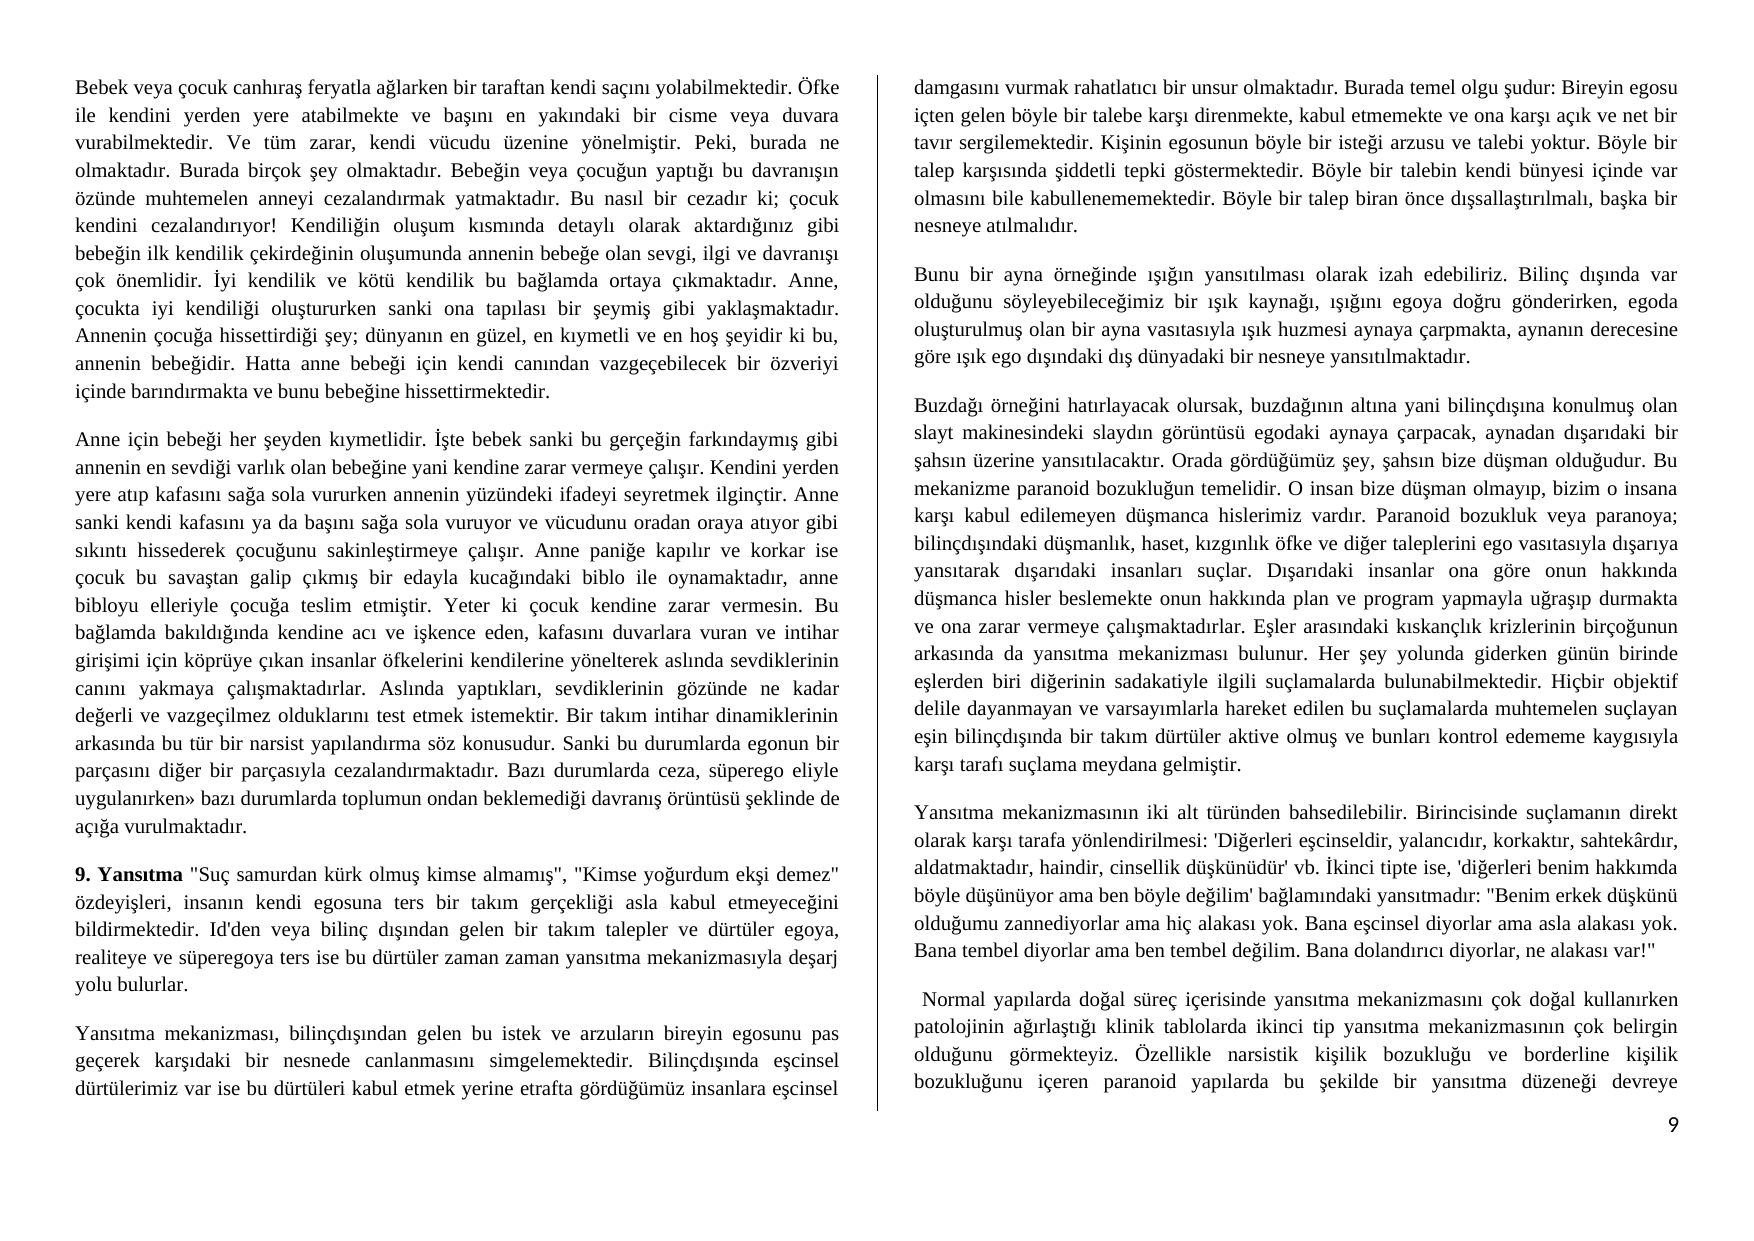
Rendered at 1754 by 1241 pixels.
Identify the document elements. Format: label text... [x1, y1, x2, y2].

text Yansıtma mekanizması, bilinçdışından gelen bu istek ve arzuların bireyin egosunu pas geçerek karşıdaki bir nesnede canlanmasını simgelemektedir. Bilinçdışında eşcinsel dürtülerimiz var ise bu dürtüleri kabul etmek yerine etrafta gördüğümüz insanlara eşcinsel damgasını vurmak rahatlatıcı bir unsur olmaktadır. Burada temel olgu şudur: Bireyin egosu içten gelen böyle bir talebe karşı direnmekte, kabul etmemekte ve ona karşı açık ve net bir tavır sergilemektedir. Kişinin egosunun böyle bir isteği arzusu ve talebi yoktur. Böyle bir talep karşısında şiddetli tepki göstermektedir. Böyle bir talebin kendi bünyesi içinde var olmasını bile kabullenememektedir. Böyle bir talep biran önce dışsallaştırılmalı, başka bir nesneye atılmalıdır. [914, 75, 1679, 237]
text Bebek veya çocuk canhıraş feryatla ağlarken bir taraftan kendi saçını yolabilmektedir. Öfke ile kendini yerden yere atabilmekte ve başını en yakındaki bir cisme veya duvara vurabilmektedir. Ve tüm zarar, kendi vücudu üzenine yönelmiştir. Peki, burada ne olmaktadır. Burada birçok şey olmaktadır. Bebeğin veya çocuğun yaptığı bu davranışın özünde muhtemelen anneyi cezalandırmak yatmaktadır. Bu nasıl bir cezadır ki; çocuk kendini cezalandırıyor! Kendiliğin oluşum kısmında detaylı olarak aktardığınız gibi bebeğin ilk kendilik çekirdeğinin oluşumunda annenin bebeğe olan sevgi, ilgi ve davranışı çok önemlidir. İyi kendilik ve kötü kendilik bu bağlamda ortaya çıkmaktadır. Anne, çocukta iyi kendiliği oluştururken sanki ona tapılası bir şeymiş gibi yaklaşmaktadır. Annenin çocuğa hissettirdiği şey; dünyanın en güzel, en kıymetli ve en hoş şeyidir ki bu, annenin bebeğidir. Hatta anne bebeği için kendi canından vazgeçebilecek bir özveriyi içinde barındırmakta ve bunu bebeğine hissettirmektedir. [75, 75, 840, 403]
text Bunu bir ayna örneğinde ışığın yansıtılması olarak izah edebiliriz. Bilinç dışında var olduğunu söyleyebileceğimiz bir ışık kaynağı, ışığını egoya doğru gönderirken, egoda oluşturulmuş olan bir ayna vasıtasıyla ışık huzmesi aynaya çarpmakta, aynanın derecesine göre ışık ego dışındaki dış dünyadaki bir nesneye yansıtılmaktadır. [914, 261, 1679, 368]
text Yansıtma mekanizması, bilinçdışından gelen bu istek ve arzuların bireyin egosunu pas geçerek karşıdaki bir nesnede canlanmasını simgelemektedir. Bilinçdışında eşcinsel dürtülerimiz var ise bu dürtüleri kabul etmek yerine etrafta gördüğümüz insanlara eşcinsel damgasını vurmak rahatlatıcı bir unsur olmaktadır. Burada temel olgu şudur: Bireyin egosu içten gelen böyle bir talebe karşı direnmekte, kabul etmemekte ve ona karşı açık ve net bir tavır sergilemektedir. Kişinin egosunun böyle bir isteği arzusu ve talebi yoktur. Böyle bir talep karşısında şiddetli tepki göstermektedir. Böyle bir talebin kendi bünyesi içinde var olmasını bile kabullenememektedir. Böyle bir talep biran önce dışsallaştırılmalı, başka bir nesneye atılmalıdır. [75, 1021, 840, 1100]
text Anne için bebeği her şeyden kıymetlidir. İşte bebek sanki bu gerçeğin farkındaymış gibi annenin en sevdiği varlık olan bebeğine yani kendine zarar vermeye çalışır. Kendini yerden yere atıp kafasını sağa sola vururken annenin yüzündeki ifadeyi seyretmek ilginçtir. Anne sanki kendi kafasını ya da başını sağa sola vuruyor ve vücudunu oradan oraya atıyor gibi sıkıntı hissederek çocuğunu sakinleştirmeye çalışır. Anne paniğe kapılır ve korkar ise çocuk bu savaştan galip çıkmış bir edayla kucağındaki biblo ile oynamaktadır, anne bibloyu elleriyle çocuğa teslim etmiştir. Yeter ki çocuk kendine zarar vermesin. Bu bağlamda bakıldığında kendine acı ve işkence eden, kafasını duvarlara vuran ve intihar girişimi için köprüye çıkan insanlar öfkelerini kendilerine yönelterek aslında sevdiklerinin canını yakmaya çalışmaktadırlar. Aslında yaptıkları, sevdiklerinin gözünde ne kadar değerli ve vazgeçilmez olduklarını test etmek istemektir. Bir takım intihar dinamiklerinin arkasında bu tür bir narsist yapılandırma söz konusudur. Sanki bu durumlarda egonun bir parçasını diğer bir parçasıyla cezalandırmaktadır. Bazı durumlarda ceza, süperego eliyle uygulanırken» bazı durumlarda toplumun ondan beklemediği davranış örüntüsü şeklinde de açığa vurulmaktadır. [75, 427, 840, 838]
text Yansıtma mekanizmasının iki alt türünden bahsedilebilir. Birincisinde suçlamanın direkt olarak karşı tarafa yönlendirilmesi: 'Diğerleri eşcinseldir, yalancıdır, korkaktır, sahtekârdır, aldatmaktadır, haindir, cinsellik düşkünüdür' vb. İkinci tipte ise, 'diğerleri benim hakkımda böyle düşünüyor ama ben böyle değilim' bağlamındaki yansıtmadır: "Benim erkek düşkünü olduğumu zannediyorlar ama hiç alakası yok. Bana eşcinsel diyorlar ama asla alakası yok. Bana tembel diyorlar ama ben tembel değilim. Bana dolandırıcı diyorlar, ne alakası var!" [914, 800, 1679, 962]
text 9. Yansıtma "Suç samurdan kürk olmuş kimse almamış", "Kimse yoğurdum ekşi demez" özdeyişleri, insanın kendi egosuna ters bir takım gerçekliği asla kabul etmeyeceğini bildirmektedir. Id'den veya bilinç dışından gelen bir takım talepler ve dürtüler egoya, realiteye ve süperegoya ters ise bu dürtüler zaman zaman yansıtma mekanizmasıyla deşarj yolu bulurlar. [75, 862, 840, 996]
text Buzdağı örneğini hatırlayacak olursak, buzdağının altına yani bilinçdışına konulmuş olan slayt makinesindeki slaydın görüntüsü egodaki aynaya çarpacak, aynadan dışarıdaki bir şahsın üzerine yansıtılacaktır. Orada gördüğümüz şey, şahsın bize düşman olduğudur. Bu mekanizme paranoid bozukluğun temelidir. O insan bize düşman olmayıp, bizim o insana karşı kabul edilemeyen düşmanca hislerimiz vardır. Paranoid bozukluk veya paranoya; bilinçdışındaki düşmanlık, haset, kızgınlık öfke ve diğer taleplerini ego vasıtasıyla dışarıya yansıtarak dışarıdaki insanları suçlar. Dışarıdaki insanlar ona göre onun hakkında düşmanca hisler beslemekte onun hakkında plan ve program yapmayla uğraşıp durmakta ve ona zarar vermeye çalışmaktadırlar. Eşler arasındaki kıskançlık krizlerinin birçoğunun arkasında da yansıtma mekanizması bulunur. Her şey yolunda giderken günün birinde eşlerden biri diğerinin sadakatiyle ilgili suçlamalarda bulunabilmektedir. Hiçbir objektif delile dayanmayan ve varsayımlarla hareket edilen bu suçlamalarda muhtemelen suçlayan eşin bilinçdışında bir takım dürtüler aktive olmuş ve bunları kontrol edememe kaygısıyla karşı tarafı suçlama meydana gelmiştir. [914, 393, 1679, 776]
